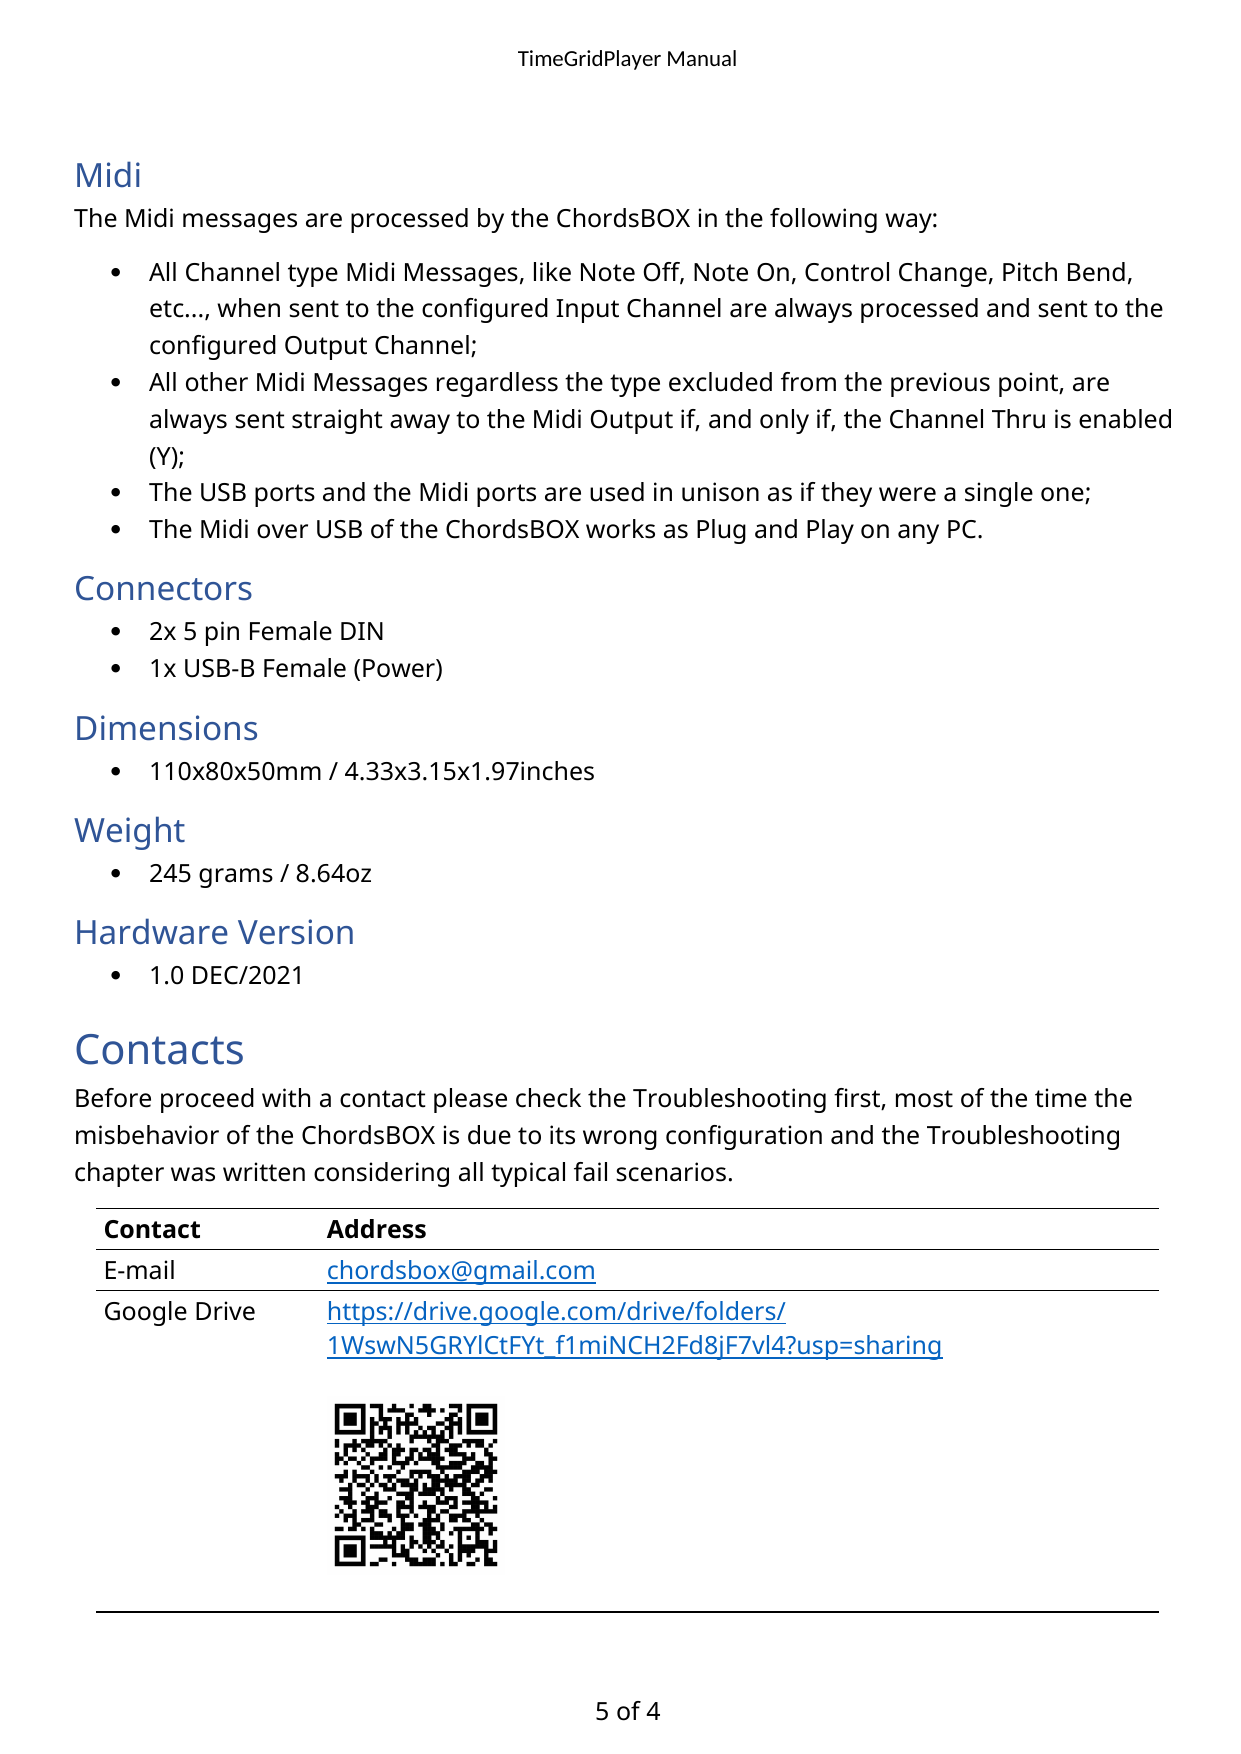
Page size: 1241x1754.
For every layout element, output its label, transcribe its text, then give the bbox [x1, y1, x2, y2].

table_cell Google Drive [96, 1291, 319, 1611]
list 110x80x50mm / 4.33x3.15x1.97inches [111, 753, 1181, 787]
table_cell chordsbox@gmail.com [319, 1250, 1159, 1290]
subtitle Connectors [74, 565, 1181, 611]
list The USB ports and the Midi ports are used in unison as if they were a single one; [111, 475, 1181, 509]
list 245 grams / 8.64oz [111, 856, 1181, 890]
table_cell E-mail [96, 1250, 319, 1290]
subtitle Contacts [74, 1020, 1181, 1077]
list 1.0 DEC/2021 [111, 958, 1181, 992]
picture [326, 1396, 506, 1575]
table_header Contact [96, 1209, 319, 1249]
list All Channel type Midi Messages, like Note Off, Note On, Control Change, Pitch Bend, etc..., when sent to the configured Input Channel are always processed and sent to the configured Output Channel; [111, 254, 1181, 362]
table_cell https://drive.google.com/drive/folders/1WswN5GRYlCtFYt_f1miNCH2Fd8jF7vl4?usp=sharing [319, 1291, 1159, 1611]
list 2x 5 pin Female DIN [111, 614, 1181, 648]
subtitle Midi [74, 152, 1181, 197]
subtitle Hardware Version [74, 909, 1181, 954]
table_header Address [319, 1209, 1159, 1249]
list 1x USB-B Female (Power) [111, 651, 1181, 685]
text The Midi messages are processed by the ChordsBOX in the following way: [74, 201, 1181, 235]
subtitle Weight [74, 807, 1181, 852]
list The Midi over USB of the ChordsBOX works as Plug and Play on any PC. [111, 512, 1181, 546]
text Before proceed with a contact please check the Troubleshooting first, most of the time the misbehavior of the ChordsBOX is due to its wrong configuration and the Troubleshooting chapter was written considering all typical fail scenarios. [74, 1081, 1181, 1189]
subtitle Dimensions [74, 704, 1181, 750]
list All other Midi Messages regardless the type excluded from the previous point, are always sent straight away to the Midi Output if, and only if, the Channel Thru is enabled (Y); [111, 364, 1181, 472]
